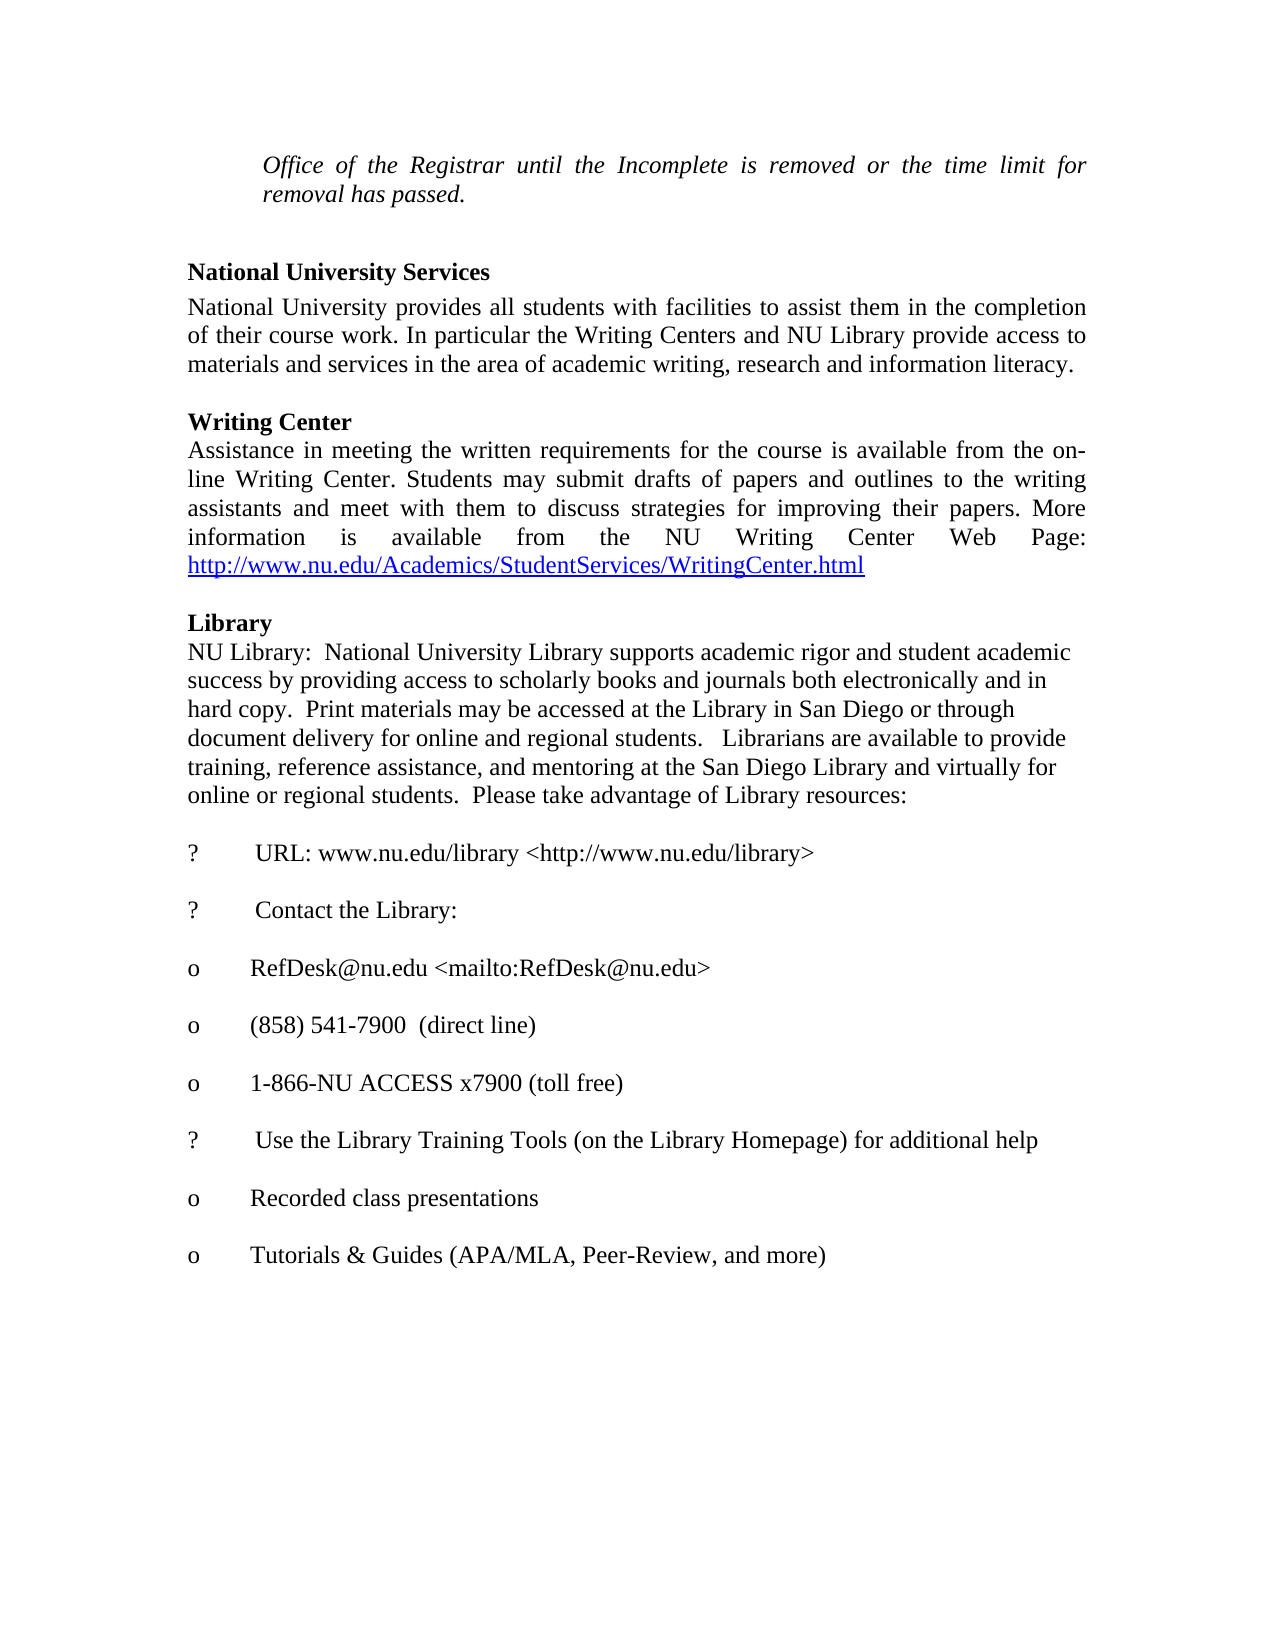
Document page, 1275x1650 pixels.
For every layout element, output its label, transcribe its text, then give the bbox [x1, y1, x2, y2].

text ? URL: www.nu.edu/library <http://www.nu.edu/library> [187, 838, 1087, 867]
text o Recorded class presentations [187, 1183, 1087, 1212]
text Library [187, 608, 1087, 637]
text o Tutorials & Guides (APA/MLA, Peer-Review, and more) [187, 1240, 1087, 1269]
text ? Use the Library Training Tools (on the Library Homepage) for additional help [187, 1125, 1087, 1154]
text o 1-866-NU ACCESS x7900 (toll free) [187, 1068, 1087, 1097]
text provides all students with facilities to assist them in the completion of their course work. In particular the and NU Library provide access to materials and services in the area of academic writing, research and information literacy. [187, 292, 1087, 378]
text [187, 150, 1087, 207]
text NU Library: Library supports academic rigor and student academic success by providing access to scholarly books and journals both electronically and in hard copy. Print materials may be accessed at the Library in or through document delivery for online and regional students. Librarians are available to provide training, reference assistance, and mentoring at the San Diego Library and virtually for online or regional students. Please take advantage of Library resources: [187, 637, 1087, 809]
text Assistance in meeting the written requirements for the course is available from the on-line . Students may submit drafts of papers and outlines to the writing assistants and meet with them to discuss strategies for improving their papers. More information is available from the NU Writing Center Web Page: http://www.nu.edu/Academics/StudentServices/WritingCenter.html [187, 435, 1087, 579]
text o (858) 541-7900 (direct line) [187, 1010, 1087, 1039]
text ? Contact the Library: [187, 895, 1087, 924]
text o RefDesk@nu.edu <mailto:RefDesk@nu.edu> [187, 953, 1087, 982]
subtitle Services [187, 257, 1087, 285]
